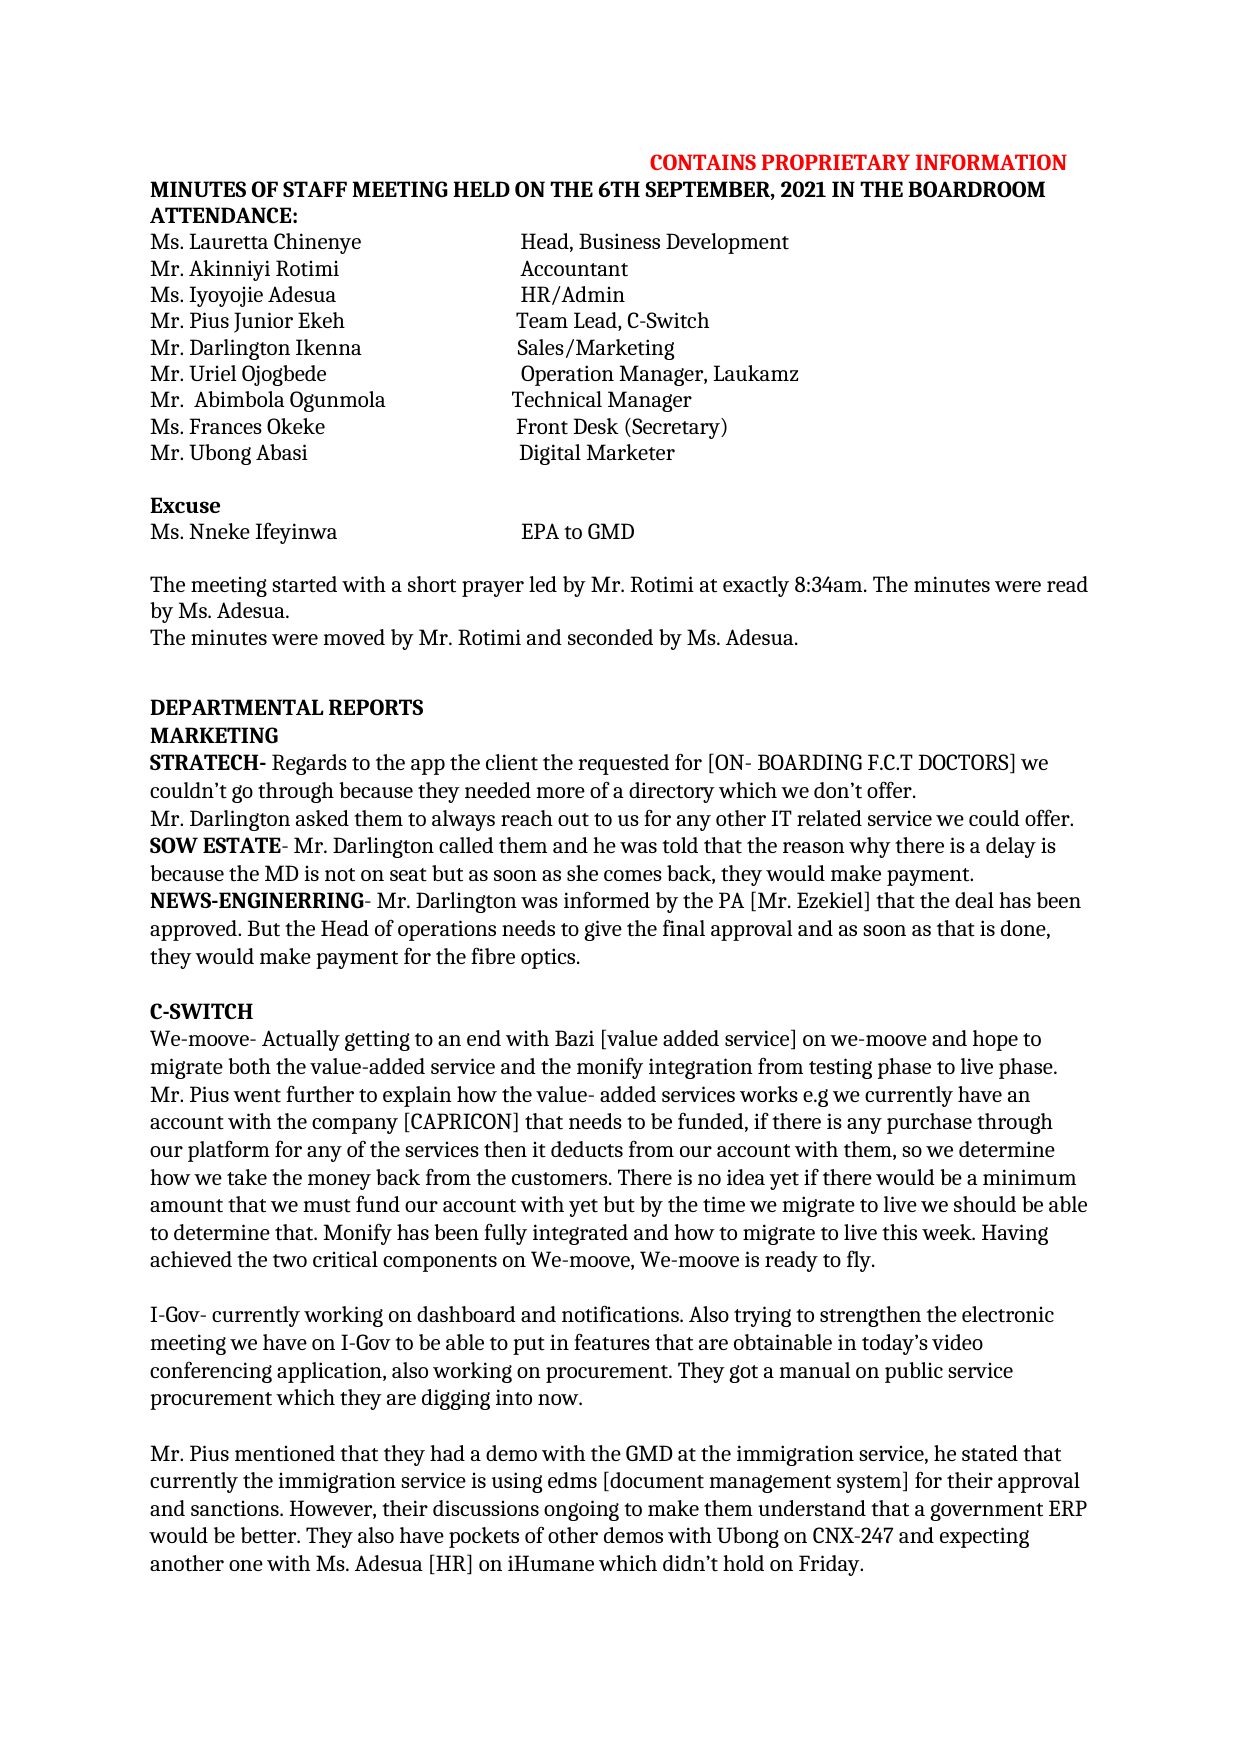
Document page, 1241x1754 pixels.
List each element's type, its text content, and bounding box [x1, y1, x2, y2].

text Mr. Ubong Abasi Digital Marketer [150, 440, 1090, 466]
text We-moove- Actually getting to an end with Bazi [value added service] on we-moove and hope to migrate both the value-added service and the monify integration from testing phase to live phase. Mr. Pius went further to explain how the value- added services works e.g we currently have an account with the company [CAPRICON] that needs to be funded, if there is any purchase through our platform for any of the services then it deducts from our account with them, so we determine how we take the money back from the customers. There is no idea yet if there would be a minimum amount that we must fund our account with yet but by the time we migrate to live we should be able to determine that. Monify has been fully integrated and how to migrate to live this week. Having achieved the two critical components on We-moove, We-moove is ready to fly. [150, 1026, 1090, 1273]
text SOW ESTATE- Mr. Darlington called them and he was told that the reason why there is a delay is because the MD is not on seat but as soon as she comes back, they would make payment. [150, 833, 1090, 887]
text Excuse [150, 493, 1090, 519]
text STRATECH- Regards to the app the client the requested for [ON- BOARDING F.C.T DOCTORS] we couldn’t go through because they needed more of a directory which we don’t offer. [150, 750, 1090, 804]
text Mr. Pius Junior Ekeh Team Lead, C-Switch [150, 308, 1090, 334]
text The minutes were moved by Mr. Rotimi and seconded by Ms. Adesua. [150, 624, 1090, 651]
text Mr. Darlington Ikenna Sales/Marketing [150, 334, 1090, 361]
text The meeting started with a short prayer led by Mr. Rotimi at exactly 8:34am. The minutes were read by Ms. Adesua. [150, 572, 1090, 624]
text Ms. Lauretta Chinenye Head, Business Development [150, 229, 1090, 255]
text I-Gov- currently working on dashboard and notifications. Also trying to strengthen the electronic meeting we have on I-Gov to be able to put in features that are obtainable in today’s video conferencing application, also working on procurement. They got a manual on public service procurement which they are digging into now. [150, 1302, 1090, 1411]
text DEPARTMENTAL REPORTS [150, 695, 1090, 721]
text Mr. Darlington asked them to always reach out to us for any other IT related service we could offer. [150, 805, 1090, 832]
text Ms. Iyoyojie Adesua HR/Admin [150, 282, 1090, 308]
text Mr. Uriel Ojogbede Operation Manager, Laukamz [150, 361, 1090, 387]
text MARKETING [150, 723, 1090, 749]
text Ms. Frances Okeke Front Desk (Secretary) [150, 413, 1090, 440]
text NEWS-ENGINERRING- Mr. Darlington was informed by the PA [Mr. Ezekiel] that the deal has been approved. But the Head of operations needs to give the final approval and as soon as that is done, they would make payment for the fibre optics. [150, 888, 1090, 970]
text CONTAINS PROPRIETARY INFORMATION [150, 150, 1090, 176]
text MINUTES OF STAFF MEETING HELD ON THE 6TH SEPTEMBER, 2021 IN THE BOARDROOM [150, 176, 1090, 203]
text C-SWITCH [150, 999, 1090, 1025]
text Ms. Nneke Ifeyinwa EPA to GMD [150, 519, 1090, 545]
text Mr. Abimbola Ogunmola Technical Manager [150, 387, 1090, 413]
text ATTENDANCE: [150, 203, 1090, 229]
text Mr. Pius mentioned that they had a demo with the GMD at the immigration service, he stated that currently the immigration service is using edms [document management system] for their approval and sanctions. However, their discussions ongoing to make them understand that a government ERP would be better. They also have pockets of other demos with Ubong on CNX-247 and expecting another one with Ms. Adesua [HR] on iHumane which didn’t hold on Friday. [150, 1440, 1090, 1577]
text Mr. Akinniyi Rotimi Accountant [150, 255, 1090, 282]
